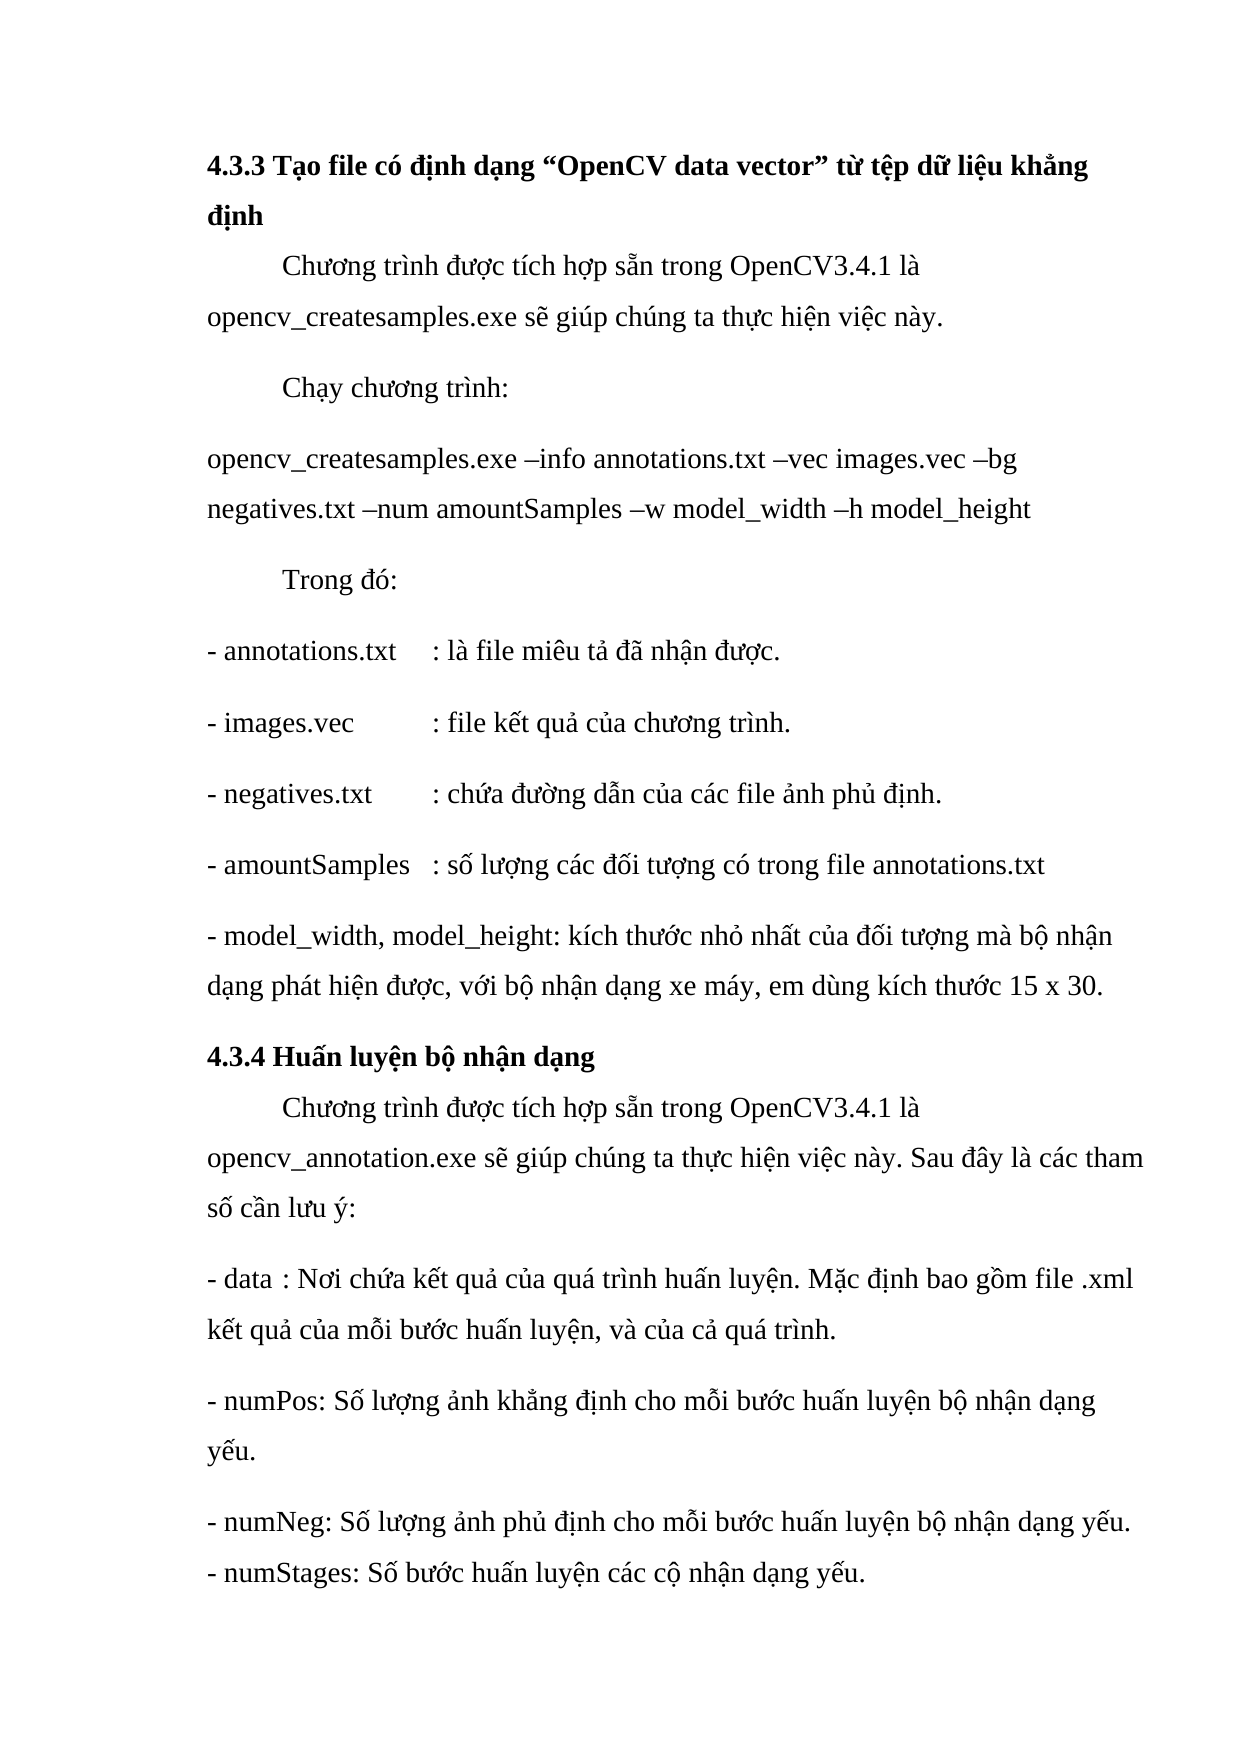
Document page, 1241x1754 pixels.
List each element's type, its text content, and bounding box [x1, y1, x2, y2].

text - model_width, model_height: kích thước nhỏ nhất của đối tượng mà bộ nhận dạng phát hiện được, với bộ nhận dạng xe máy, em dùng kích thước 15 x 30. [207, 918, 1152, 1002]
text - data : Nơi chứa kết quả của quá trình huấn luyện. Mặc định bao gồm file .xml kết quả của mỗi bước huấn luyện, và của cả quá trình. [207, 1262, 1152, 1346]
text - numNeg: Số lượng ảnh phủ định cho mỗi bước huấn luyện bộ nhận dạng yếu. [207, 1504, 1152, 1538]
text - numStages: Số bước huấn luyện các cộ nhận dạng yếu. [207, 1555, 1152, 1588]
text Chương trình được tích hợp sẵn trong OpenCV3.4.1 là opencv_createsamples.exe sẽ giúp chúng ta thực hiện việc này. [207, 248, 1152, 332]
text - images.vec : file kết quả của chương trình. [207, 705, 1152, 738]
text - numPos: Số lượng ảnh khẳng định cho mỗi bước huấn luyện bộ nhận dạng yếu. [207, 1383, 1152, 1467]
text - amountSamples : số lượng các đối tượng có trong file annotations.txt [207, 847, 1152, 881]
text Trong đó: [207, 562, 1152, 596]
subtitle 4.3.4 Huấn luyện bộ nhận dạng [207, 1039, 1152, 1073]
text - negatives.txt : chứa đường dẫn của các file ảnh phủ định. [207, 776, 1152, 809]
text opencv_createsamples.exe –info annotations.txt –vec images.vec –bg [207, 441, 1152, 474]
text Chạy chương trình: [207, 370, 1152, 403]
subtitle 4.3.3 Tạo file có định dạng “OpenCV data vector” từ tệp dữ liệu khẳng định [207, 148, 1152, 232]
text Chương trình được tích hợp sẵn trong OpenCV3.4.1 là opencv_annotation.exe sẽ giúp chúng ta thực hiện việc này. Sau đây là các tham số cần lưu ý: [207, 1090, 1152, 1224]
text - annotations.txt : là file miêu tả đã nhận được. [207, 633, 1152, 667]
text negatives.txt –num amountSamples –w model_width –h model_height [207, 491, 1152, 525]
